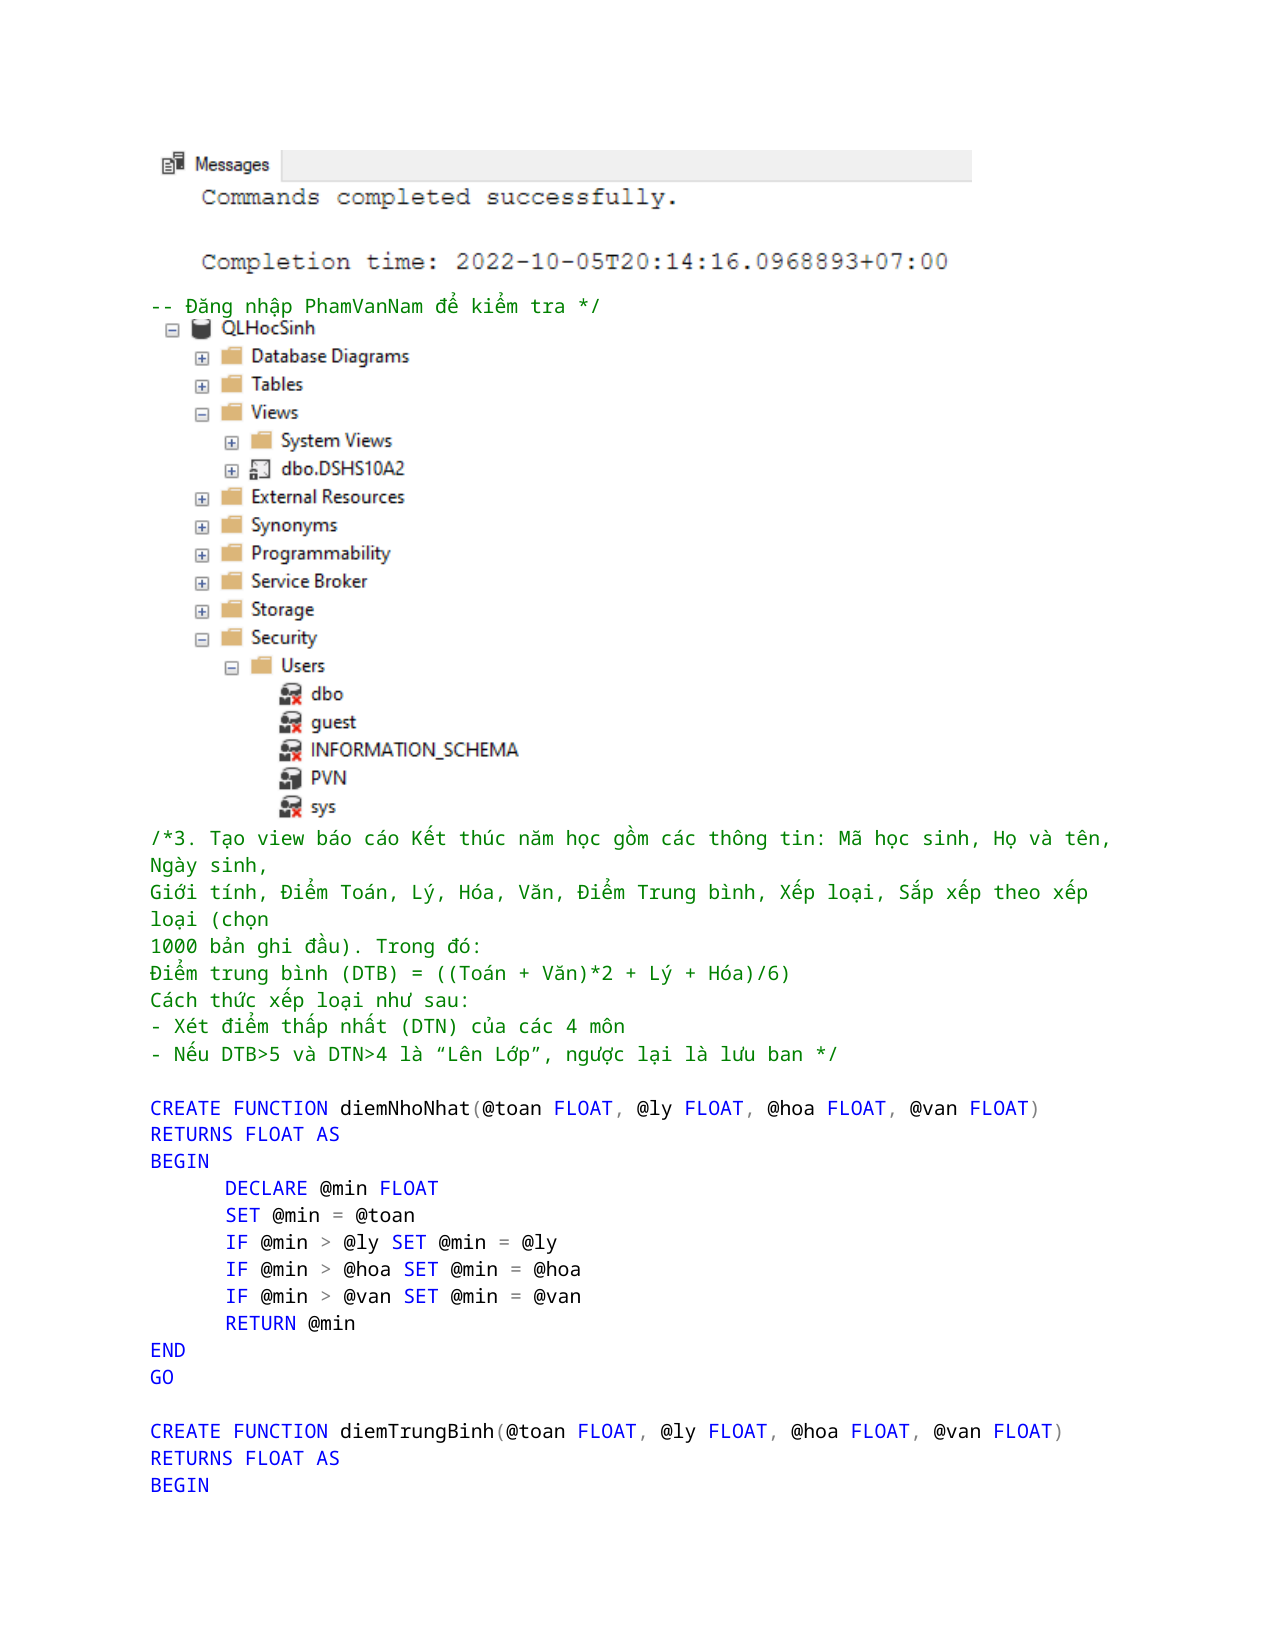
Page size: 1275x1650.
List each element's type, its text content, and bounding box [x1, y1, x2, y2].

text BEGIN [150, 1471, 1125, 1498]
picture [150, 319, 633, 824]
text END [150, 1337, 1125, 1363]
text - Nếu DTB>5 và DTN>4 là “Lên Lớp”, ngược lại là lưu ban */ [150, 1040, 1125, 1067]
text GO [150, 1363, 1125, 1391]
text IF @min > @ly SET @min = @ly [150, 1229, 1125, 1256]
text IF @min > @van SET @min = @van [150, 1283, 1125, 1309]
picture [150, 150, 972, 293]
text CREATE FUNCTION diemTrungBinh(@toan FLOAT, @ly FLOAT, @hoa FLOAT, @van FLOAT) RETURNS FLOAT AS [150, 1417, 1125, 1471]
text - Xét điểm thấp nhất (DTN) của các 4 môn [150, 1013, 1125, 1040]
text -- Đăng nhập PhamVanNam để kiểm tra */ [150, 292, 1125, 319]
text DECLARE @min FLOAT [150, 1175, 1125, 1202]
text BEGIN [150, 1148, 1125, 1175]
text SET @min = @toan [150, 1202, 1125, 1229]
text Giới tính, Điểm Toán, Lý, Hóa, Văn, Điểm Trung bình, Xếp loại, Sắp xếp theo xếp loại (chọn [150, 878, 1125, 932]
text RETURN @min [150, 1309, 1125, 1337]
text Điểm trung bình (DTB) = ((Toán + Văn)*2 + Lý + Hóa)/6) [150, 959, 1125, 986]
text IF @min > @hoa SET @min = @hoa [150, 1256, 1125, 1283]
text 1000 bản ghi đầu). Trong đó: [150, 932, 1125, 959]
text /*3. Tạo view báo cáo Kết thúc năm học gồm các thông tin: Mã học sinh, Họ và tên, Ngày sinh, [150, 824, 1125, 878]
text CREATE FUNCTION diemNhoNhat(@toan FLOAT, @ly FLOAT, @hoa FLOAT, @van FLOAT) RETURNS FLOAT AS [150, 1094, 1125, 1148]
text Cách thức xếp loại như sau: [150, 986, 1125, 1013]
